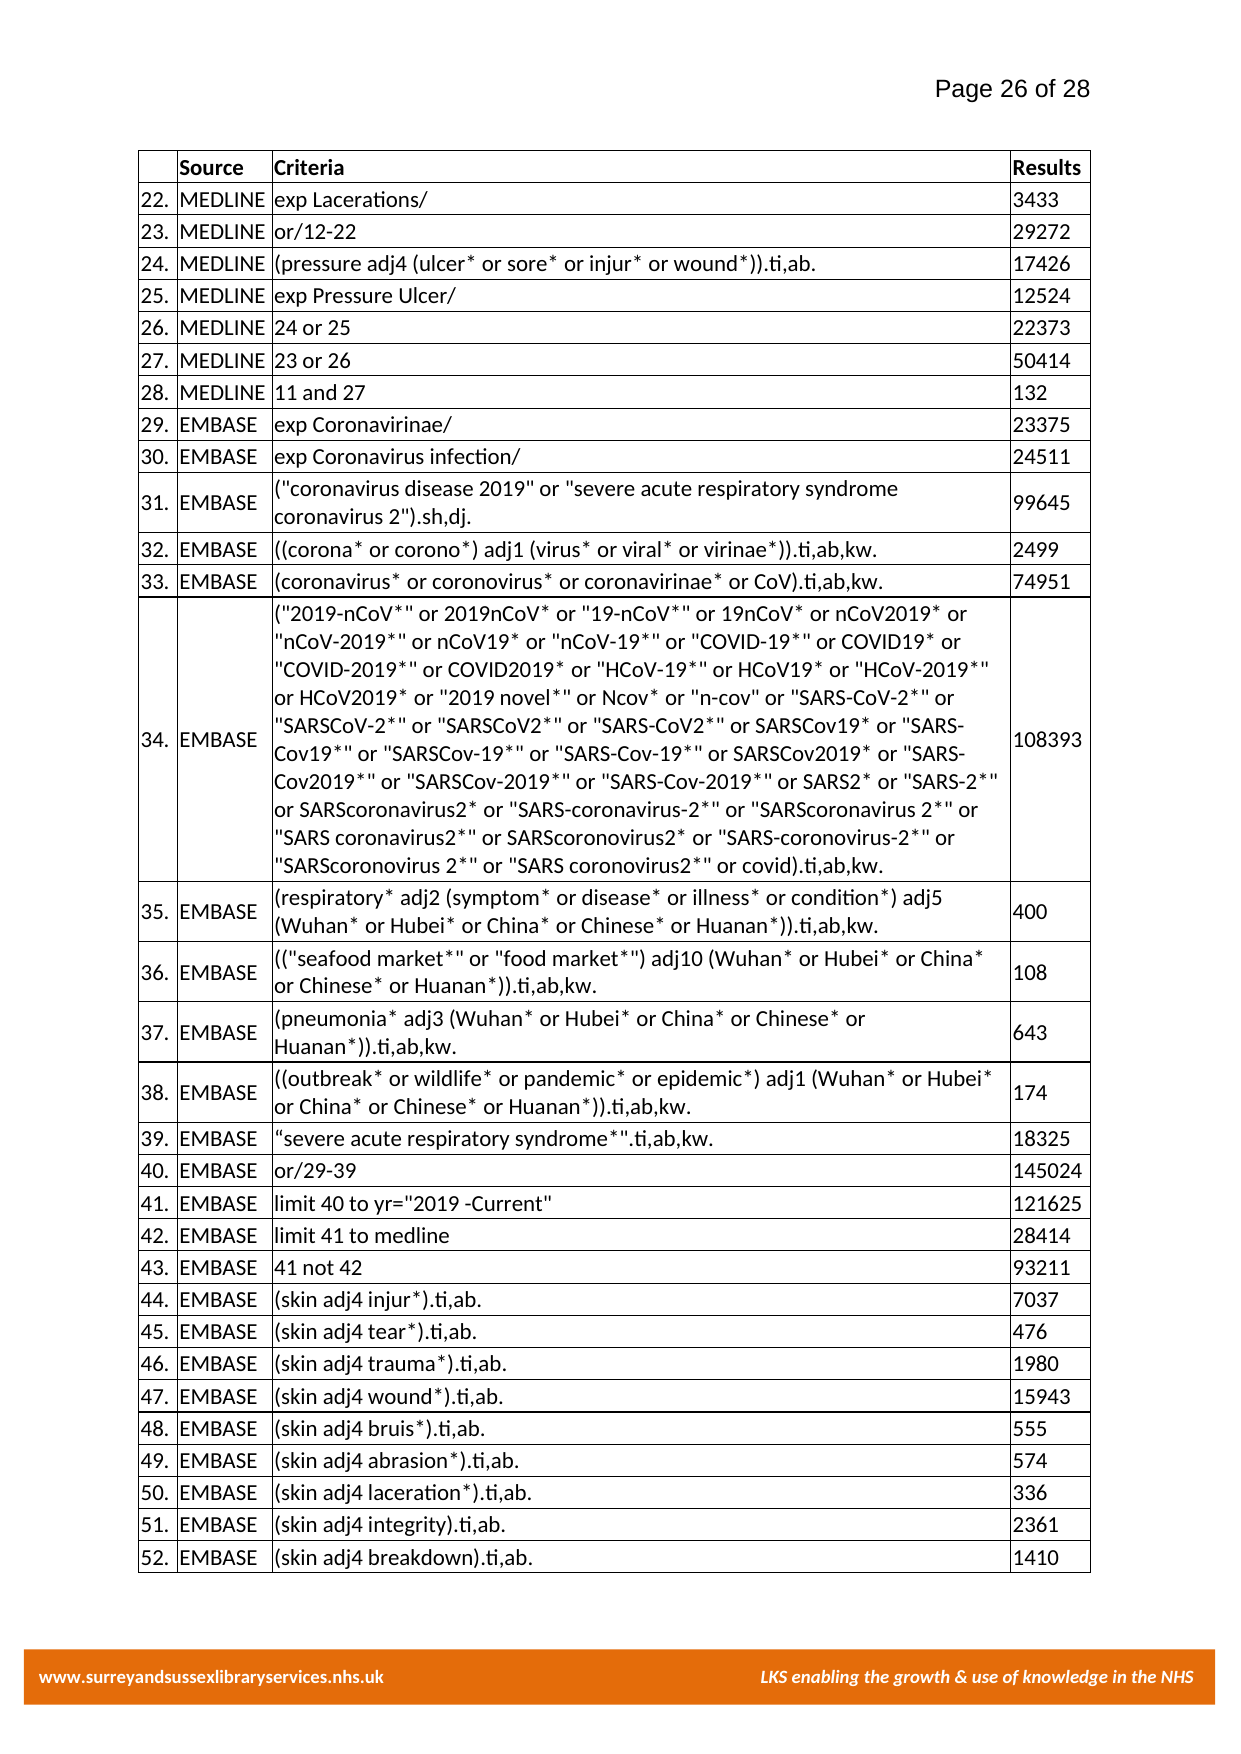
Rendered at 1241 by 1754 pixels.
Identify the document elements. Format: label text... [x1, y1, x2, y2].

table_header Source [178, 151, 272, 182]
table_cell 145024 [1011, 1155, 1090, 1186]
table_cell 50. [139, 1477, 177, 1508]
table_cell 43. [139, 1251, 177, 1283]
table_cell exp Coronavirus infection/ [273, 441, 1010, 472]
table_cell 1980 [1011, 1348, 1090, 1379]
table_cell 49. [139, 1445, 177, 1476]
table_cell 174 [1011, 1063, 1090, 1122]
table_header [139, 151, 177, 182]
table_cell 41 not 42 [273, 1251, 1010, 1283]
table_cell EMBASE [178, 1541, 272, 1572]
table_cell 11 and 27 [273, 376, 1010, 407]
table_cell (skin adj4 integrity).ti,ab. [273, 1509, 1010, 1540]
table_cell EMBASE [178, 1123, 272, 1154]
table_cell EMBASE [178, 598, 272, 881]
table_cell 15943 [1011, 1380, 1090, 1411]
table_cell or/29-39 [273, 1155, 1010, 1186]
table_cell EMBASE [178, 1251, 272, 1283]
table_cell EMBASE [178, 1477, 272, 1508]
table_cell 30. [139, 441, 177, 472]
table_cell EMBASE [178, 1316, 272, 1347]
table_cell MEDLINE [178, 312, 272, 343]
table_cell exp Pressure Ulcer/ [273, 280, 1010, 311]
table_cell EMBASE [178, 882, 272, 941]
table_cell (skin adj4 laceration*).ti,ab. [273, 1477, 1010, 1508]
table_cell 37. [139, 1002, 177, 1061]
table_cell 35. [139, 882, 177, 941]
table_cell 2499 [1011, 533, 1090, 564]
table_cell 29. [139, 409, 177, 440]
table_cell 12524 [1011, 280, 1090, 311]
table_cell (coronavirus* or coronovirus* or coronavirinae* or CoV).ti,ab,kw. [273, 565, 1010, 596]
table_cell 2361 [1011, 1509, 1090, 1540]
table_cell (skin adj4 bruis*).ti,ab. [273, 1413, 1010, 1443]
table_cell 28. [139, 376, 177, 407]
table_cell (skin adj4 wound*).ti,ab. [273, 1380, 1010, 1411]
table_cell 42. [139, 1219, 177, 1250]
table_cell 38. [139, 1063, 177, 1122]
table_cell 476 [1011, 1316, 1090, 1347]
table_cell 3433 [1011, 183, 1090, 214]
table_cell 26. [139, 312, 177, 343]
table_cell EMBASE [178, 409, 272, 440]
table_cell 34. [139, 598, 177, 881]
table_cell limit 40 to yr="2019 -Current" [273, 1187, 1010, 1218]
table_cell 23 or 26 [273, 344, 1010, 375]
table_cell 643 [1011, 1002, 1090, 1061]
table_cell EMBASE [178, 1445, 272, 1476]
table_cell 28414 [1011, 1219, 1090, 1250]
table_cell EMBASE [178, 441, 272, 472]
table_cell 18325 [1011, 1123, 1090, 1154]
table_cell 41. [139, 1187, 177, 1218]
table_cell MEDLINE [178, 248, 272, 279]
table_cell 47. [139, 1380, 177, 1411]
table_cell EMBASE [178, 1155, 272, 1186]
table_cell 555 [1011, 1413, 1090, 1443]
table_cell 50414 [1011, 344, 1090, 375]
table_cell EMBASE [178, 565, 272, 596]
table_cell ((outbreak* or wildlife* or pandemic* or epidemic*) adj1 (Wuhan* or Hubei* or China* or Chinese* or Huanan*)).ti,ab,kw. [273, 1063, 1010, 1122]
table_cell (skin adj4 trauma*).ti,ab. [273, 1348, 1010, 1379]
table_cell 99645 [1011, 473, 1090, 532]
table_cell 27. [139, 344, 177, 375]
table_cell (skin adj4 abrasion*).ti,ab. [273, 1445, 1010, 1476]
table_cell (skin adj4 injur*).ti,ab. [273, 1284, 1010, 1315]
table_header Results [1011, 151, 1090, 182]
table_cell 108 [1011, 942, 1090, 1001]
table_header Criteria [273, 151, 1010, 182]
table_cell (respiratory* adj2 (symptom* or disease* or illness* or condition*) adj5 (Wuhan* or Hubei* or China* or Chinese* or Huanan*)).ti,ab,kw. [273, 882, 1010, 941]
table_cell EMBASE [178, 1509, 272, 1540]
table_cell 39. [139, 1123, 177, 1154]
table_cell 24511 [1011, 441, 1090, 472]
table_cell 44. [139, 1284, 177, 1315]
table_cell 51. [139, 1509, 177, 1540]
table_cell 45. [139, 1316, 177, 1347]
table_cell 29272 [1011, 215, 1090, 247]
table_cell 23. [139, 215, 177, 247]
table_cell EMBASE [178, 1002, 272, 1061]
table_cell 24. [139, 248, 177, 279]
table_cell 33. [139, 565, 177, 596]
table_cell (pressure adj4 (ulcer* or sore* or injur* or wound*)).ti,ab. [273, 248, 1010, 279]
table_cell 23375 [1011, 409, 1090, 440]
table_cell 574 [1011, 1445, 1090, 1476]
table_cell EMBASE [178, 1348, 272, 1379]
table_cell MEDLINE [178, 215, 272, 247]
table_cell or/12-22 [273, 215, 1010, 247]
table_cell MEDLINE [178, 344, 272, 375]
table_cell 22373 [1011, 312, 1090, 343]
table_cell 46. [139, 1348, 177, 1379]
table_cell 132 [1011, 376, 1090, 407]
table_cell 48. [139, 1413, 177, 1443]
table_cell MEDLINE [178, 376, 272, 407]
table_cell 22. [139, 183, 177, 214]
table_cell (pneumonia* adj3 (Wuhan* or Hubei* or China* or Chinese* or Huanan*)).ti,ab,kw. [273, 1002, 1010, 1061]
table_cell exp Lacerations/ [273, 183, 1010, 214]
table_cell EMBASE [178, 1063, 272, 1122]
table_cell EMBASE [178, 942, 272, 1001]
table_cell 400 [1011, 882, 1090, 941]
table_cell 93211 [1011, 1251, 1090, 1283]
table_cell 7037 [1011, 1284, 1090, 1315]
table_cell EMBASE [178, 533, 272, 564]
table_cell 108393 [1011, 598, 1090, 881]
table_cell EMBASE [178, 473, 272, 532]
table_cell 24 or 25 [273, 312, 1010, 343]
table_cell EMBASE [178, 1284, 272, 1315]
table_cell EMBASE [178, 1219, 272, 1250]
table_cell EMBASE [178, 1413, 272, 1443]
table_cell 121625 [1011, 1187, 1090, 1218]
table_cell 36. [139, 942, 177, 1001]
table_cell (("seafood market*" or "food market*") adj10 (Wuhan* or Hubei* or China* or Chinese* or Huanan*)).ti,ab,kw. [273, 942, 1010, 1001]
table_cell MEDLINE [178, 280, 272, 311]
table_cell 40. [139, 1155, 177, 1186]
table_cell 25. [139, 280, 177, 311]
table_cell ("2019-nCoV*" or 2019nCoV* or "19-nCoV*" or 19nCoV* or nCoV2019* or "nCoV-2019*" or nCoV19* or "nCoV-19*" or "COVID-19*" or COVID19* or "COVID-2019*" or COVID2019* or "HCoV-19*" or HCoV19* or "HCoV-2019*" or HCoV2019* or "2019 novel*" or Ncov* or "n-cov" or "SARS-CoV-2*" or "SARSCoV-2*" or "SARSCoV2*" or "SARS-CoV2*" or SARSCov19* or "SARS-Cov19*" or "SARSCov-19*" or "SARS-Cov-19*" or SARSCov2019* or "SARS-Cov2019*" or "SARSCov-2019*" or "SARS-Cov-2019*" or SARS2* or "SARS-2*" or SARScoronavirus2* or "SARS-coronavirus-2*" or "SARScoronavirus 2*" or "SARS coronavirus2*" or SARScoronovirus2* or "SARS-coronovirus-2*" or "SARScoronovirus 2*" or "SARS coronovirus2*" or covid).ti,ab,kw. [273, 598, 1010, 881]
table_cell 336 [1011, 1477, 1090, 1508]
table_cell ("coronavirus disease 2019" or "severe acute respiratory syndrome coronavirus 2").sh,dj. [273, 473, 1010, 532]
table_cell (skin adj4 tear*).ti,ab. [273, 1316, 1010, 1347]
table_cell MEDLINE [178, 183, 272, 214]
table_cell 32. [139, 533, 177, 564]
table_cell exp Coronavirinae/ [273, 409, 1010, 440]
table_cell 1410 [1011, 1541, 1090, 1572]
table_cell ((corona* or corono*) adj1 (virus* or viral* or virinae*)).ti,ab,kw. [273, 533, 1010, 564]
table_cell (skin adj4 breakdown).ti,ab. [273, 1541, 1010, 1572]
table_cell EMBASE [178, 1380, 272, 1411]
table_cell 74951 [1011, 565, 1090, 596]
table_cell 52. [139, 1541, 177, 1572]
table_cell limit 41 to medline [273, 1219, 1010, 1250]
table_cell 17426 [1011, 248, 1090, 279]
table_cell “severe acute respiratory syndrome*".ti,ab,kw. [273, 1123, 1010, 1154]
table_cell EMBASE [178, 1187, 272, 1218]
table_cell 31. [139, 473, 177, 532]
